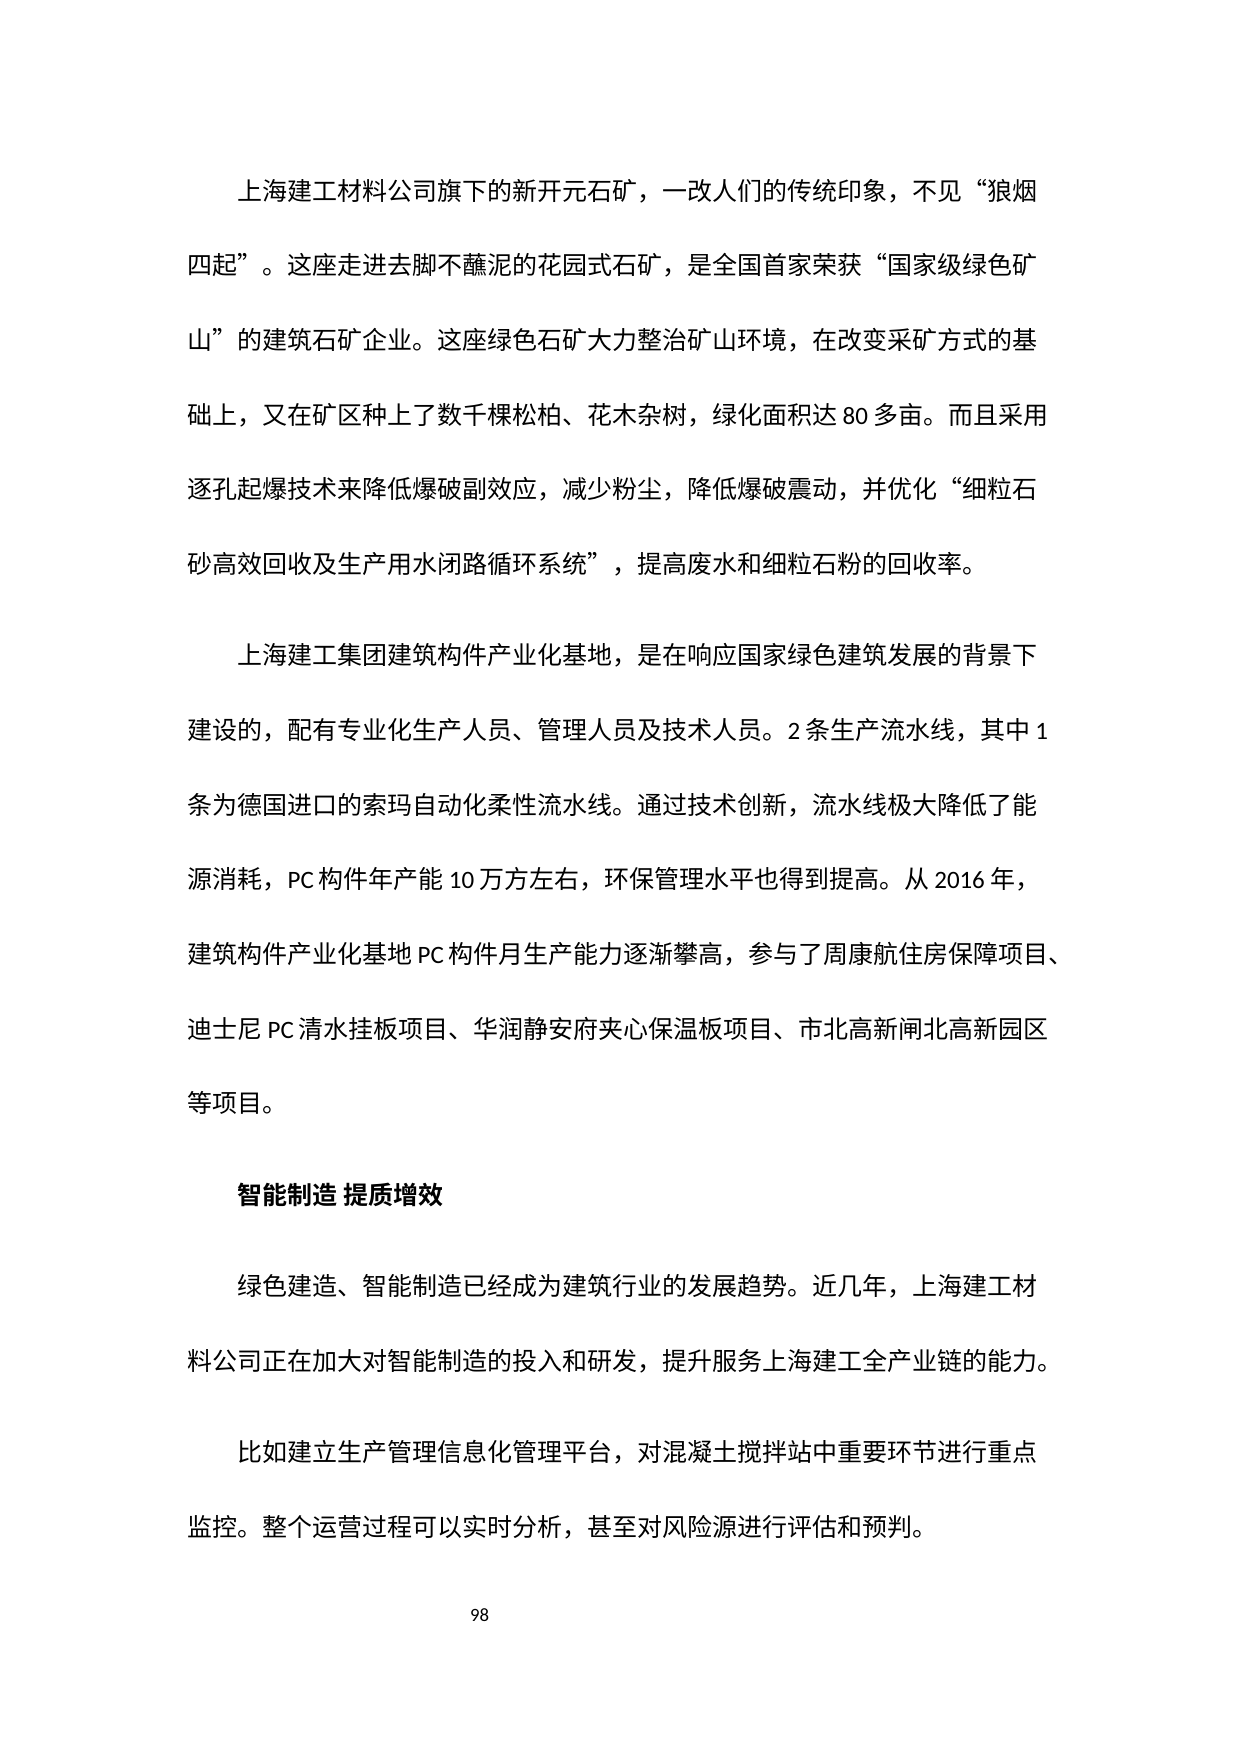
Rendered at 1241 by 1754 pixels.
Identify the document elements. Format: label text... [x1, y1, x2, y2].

text 绿色建造、智能制造已经成为建筑行业的发展趋势。近几年，上海建工材料公司正在加大对智能制造的投入和研发，提升服务上海建工全产业链的能力。 [187, 1252, 1053, 1392]
text 上海建工材料公司旗下的新开元石矿，一改人们的传统印象，不见“狼烟四起”。这座走进去脚不蘸泥的花园式石矿，是全国首家荣获“国家级绿色矿山”的建筑石矿企业。这座绿色石矿大力整治矿山环境，在改变采矿方式的基础上，又在矿区种上了数千棵松柏、花木杂树，绿化面积达80多亩。而且采用逐孔起爆技术来降低爆破副效应，减少粉尘，降低爆破震动，并优化“细粒石砂高效回收及生产用水闭路循环系统”，提高废水和细粒石粉的回收率。 [187, 157, 1053, 595]
text 上海建工集团建筑构件产业化基地，是在响应国家绿色建筑发展的背景下建设的，配有专业化生产人员、管理人员及技术人员。2条生产流水线，其中1条为德国进口的索玛自动化柔性流水线。通过技术创新，流水线极大降低了能源消耗，PC构件年产能10万方左右，环保管理水平也得到提高。从2016年，建筑构件产业化基地PC构件月生产能力逐渐攀高，参与了周康航住房保障项目、迪士尼PC清水挂板项目、华润静安府夹心保温板项目、市北高新闸北高新园区等项目。 [187, 621, 1053, 1134]
text 比如建立生产管理信息化管理平台，对混凝土搅拌站中重要环节进行重点监控。整个运营过程可以实时分析，甚至对风险源进行评估和预判。 [187, 1418, 1053, 1558]
text 智能制造 提质增效 [187, 1161, 1053, 1226]
